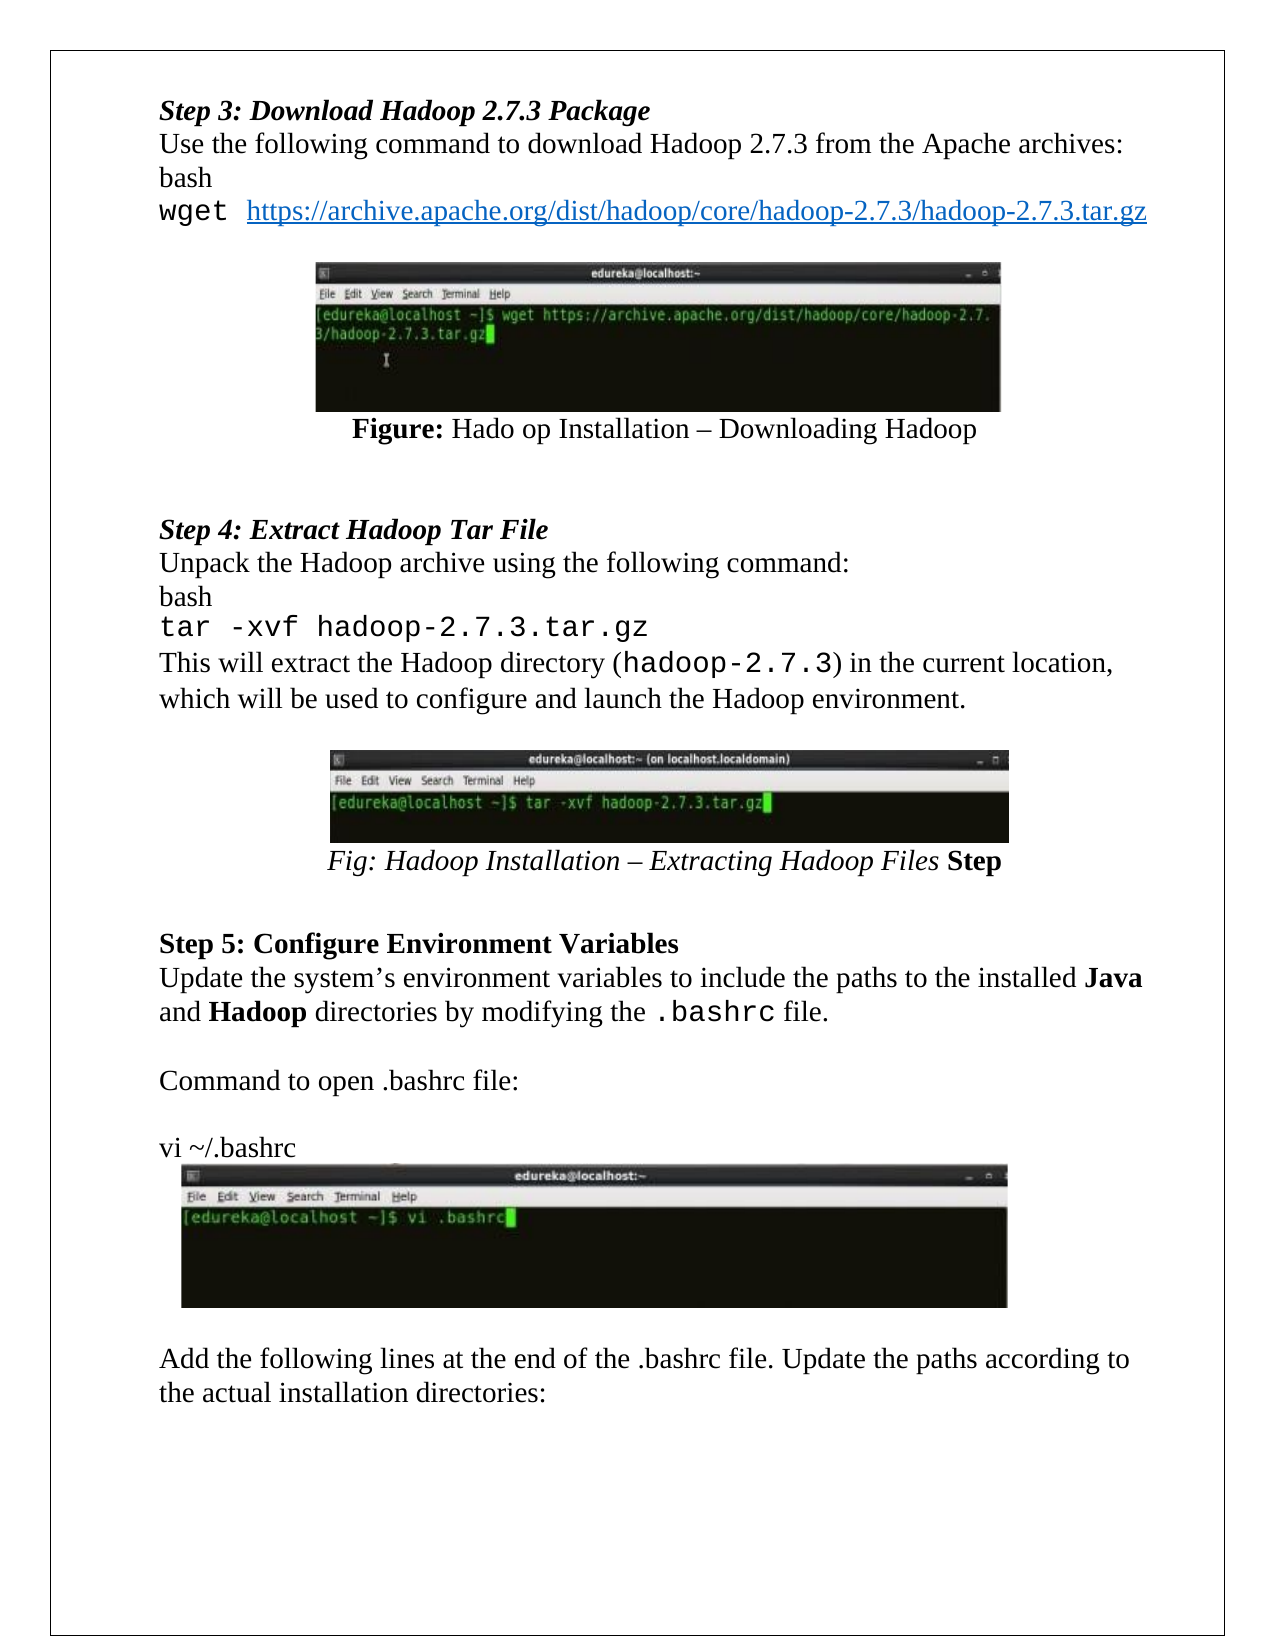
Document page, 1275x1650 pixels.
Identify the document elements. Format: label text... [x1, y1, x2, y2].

table_cell Step 3: Download Hadoop 2.7.3 Package Use the following command to download Hadoop 2.7.3 from the Apache archives: bash wget https://archive.apache.org/dist/hadoop/core/hadoop-2.7.3/hadoop-2.7.3.tar.gz [148, 59, 1181, 263]
table_cell Step 5: Configure Environment Variables Update the system’s environment variables to include the paths to the installed Java and Hadoop directories by modifying the .bashrc file. [148, 893, 1181, 1063]
table_cell Figure: Hado op Installation – Downloading Hadoop [148, 263, 1181, 478]
picture [330, 750, 1009, 843]
table_cell vi ~/.bashrc [148, 1097, 1181, 1164]
table_cell Command to open .bashrc file: [148, 1063, 1181, 1097]
table_cell Add the following lines at the end of the .bashrc file. Update the paths according to the actual installation directories: [148, 1341, 1181, 1408]
picture [315, 262, 1002, 412]
table_cell Fig: Hadoop Installation – Extracting Hadoop Files Step [148, 715, 1181, 893]
table_cell [148, 1164, 1181, 1341]
table_cell Step 4: Extract Hadoop Tar File Unpack the Hadoop archive using the following command: bash tar -xvf hadoop-2.7.3.tar.gz This will extract the Hadoop directory (hadoop-2.7.3) in the current location, which will be used to configure and launch the Hadoop environment. [148, 479, 1181, 715]
picture [181, 1163, 1008, 1308]
